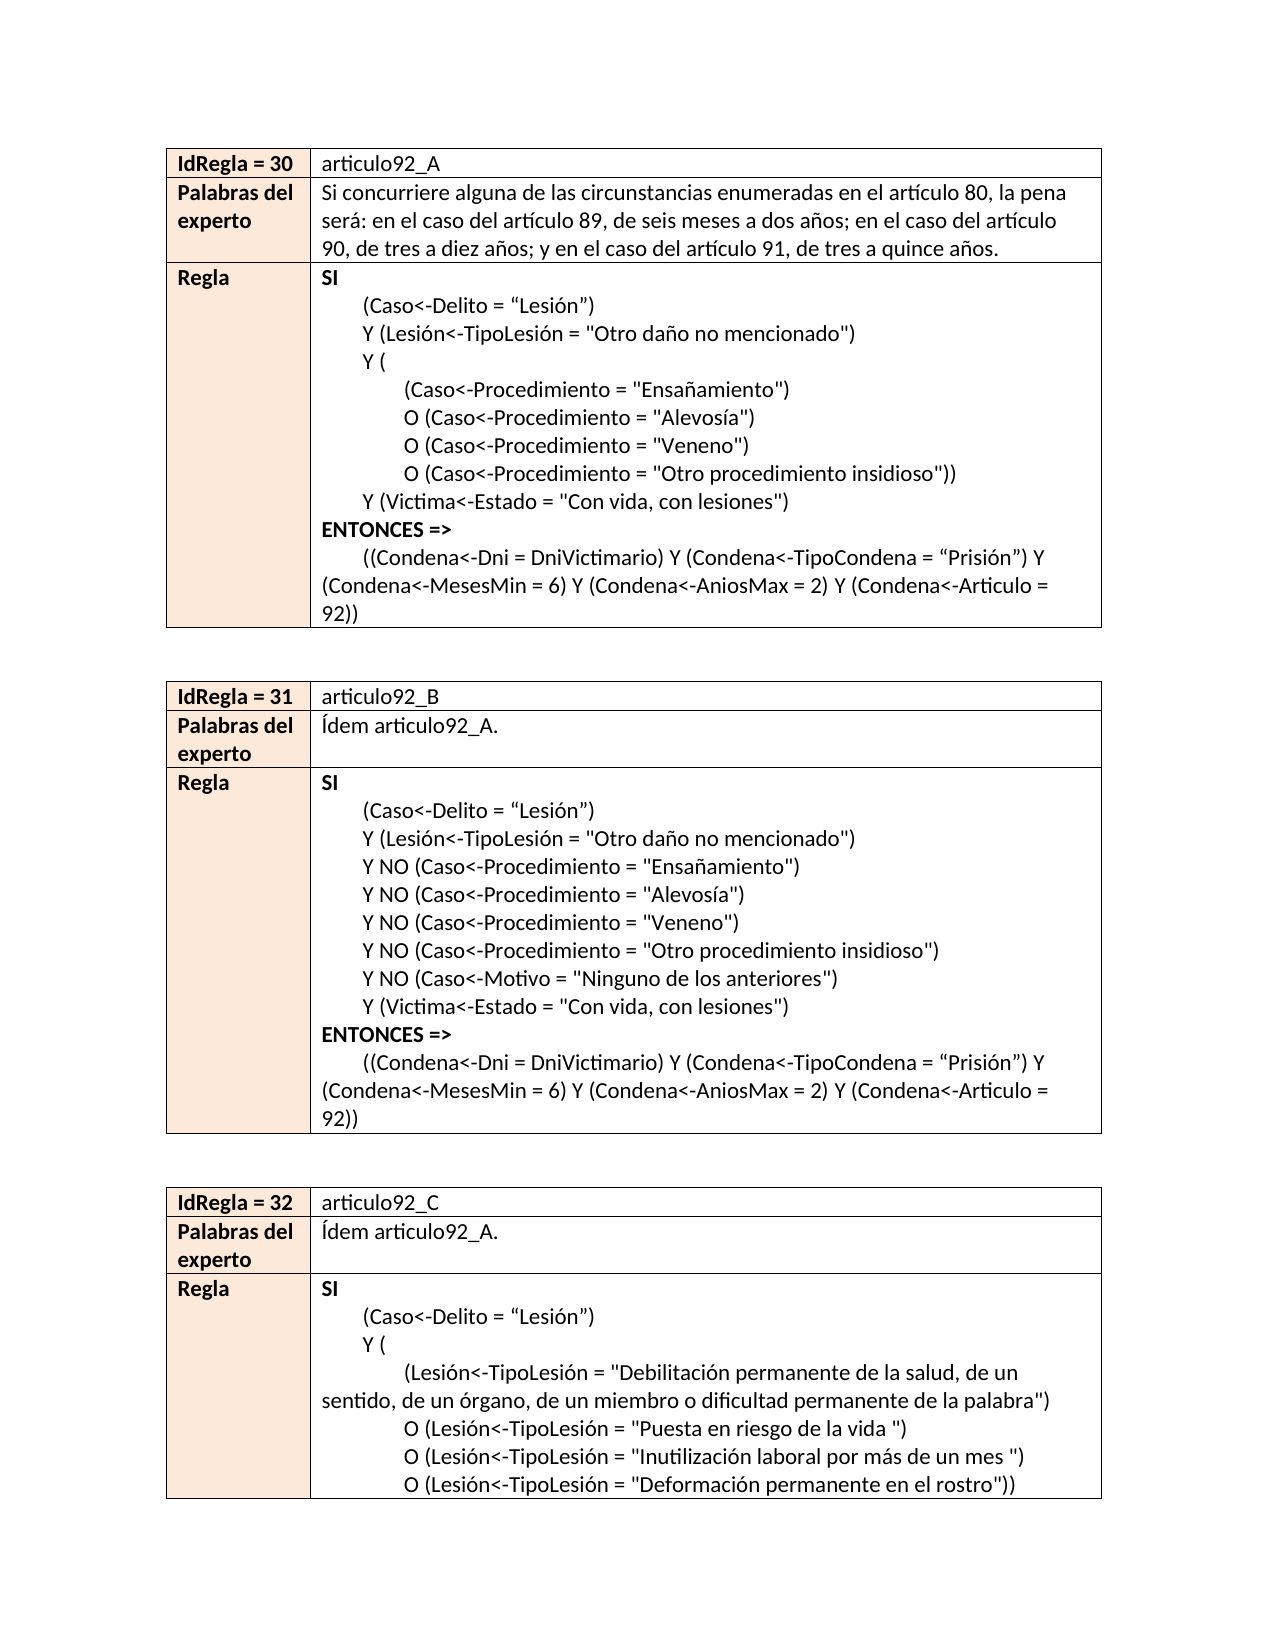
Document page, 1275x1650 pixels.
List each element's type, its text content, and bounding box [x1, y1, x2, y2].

table_header IdRegla = 30 [167, 149, 310, 177]
table_cell Regla [167, 263, 310, 627]
table_cell Si concurriere alguna de las circunstancias enumeradas en el artículo 80, la pena será: en el caso del artículo 89, de seis meses a dos años; en el caso del artículo 90, de tres a diez años; y en el caso del artículo 91, de tres a quince años. [311, 178, 1101, 262]
table_header IdRegla = 32 [167, 1188, 310, 1216]
table_cell Palabras del experto [167, 178, 310, 262]
table_header articulo92_C [311, 1188, 1101, 1216]
table_cell Regla [167, 1274, 310, 1498]
table_header articulo92_B [311, 682, 1101, 710]
table_cell Palabras del experto [167, 1217, 310, 1273]
table_cell SI (Caso<-Delito = “Lesión”) Y (Lesión<-TipoLesión = "Otro daño no mencionado") Y NO (Caso<-Procedimiento = "Ensañamiento") Y NO (Caso<-Procedimiento = "Alevosía") Y NO (Caso<-Procedimiento = "Veneno") Y NO (Caso<-Procedimiento = "Otro procedimiento insidioso") Y NO (Caso<-Motivo = "Ninguno de los anteriores") Y (Victima<-Estado = "Con vida, con lesiones") ENTONCES => ((Condena<-Dni = DniVictimario) Y (Condena<-TipoCondena = “Prisión”) Y (Condena<-MesesMin = 6) Y (Condena<-AniosMax = 2) Y (Condena<-Articulo = 92)) [311, 768, 1101, 1133]
table_cell Ídem articulo92_A. [311, 1217, 1101, 1273]
table_cell Ídem articulo92_A. [311, 711, 1101, 767]
table_cell Regla [167, 768, 310, 1133]
table_header IdRegla = 31 [167, 682, 310, 710]
table_cell Palabras del experto [167, 711, 310, 767]
table_cell SI (Caso<-Delito = “Lesión”) Y (Lesión<-TipoLesión = "Otro daño no mencionado") Y ( (Caso<-Procedimiento = "Ensañamiento") O (Caso<-Procedimiento = "Alevosía") O (Caso<-Procedimiento = "Veneno") O (Caso<-Procedimiento = "Otro procedimiento insidioso")) Y (Victima<-Estado = "Con vida, con lesiones") ENTONCES => ((Condena<-Dni = DniVictimario) Y (Condena<-TipoCondena = “Prisión”) Y (Condena<-MesesMin = 6) Y (Condena<-AniosMax = 2) Y (Condena<-Articulo = 92)) [311, 263, 1101, 627]
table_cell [311, 1274, 1101, 1498]
table_header articulo92_A [311, 149, 1101, 177]
